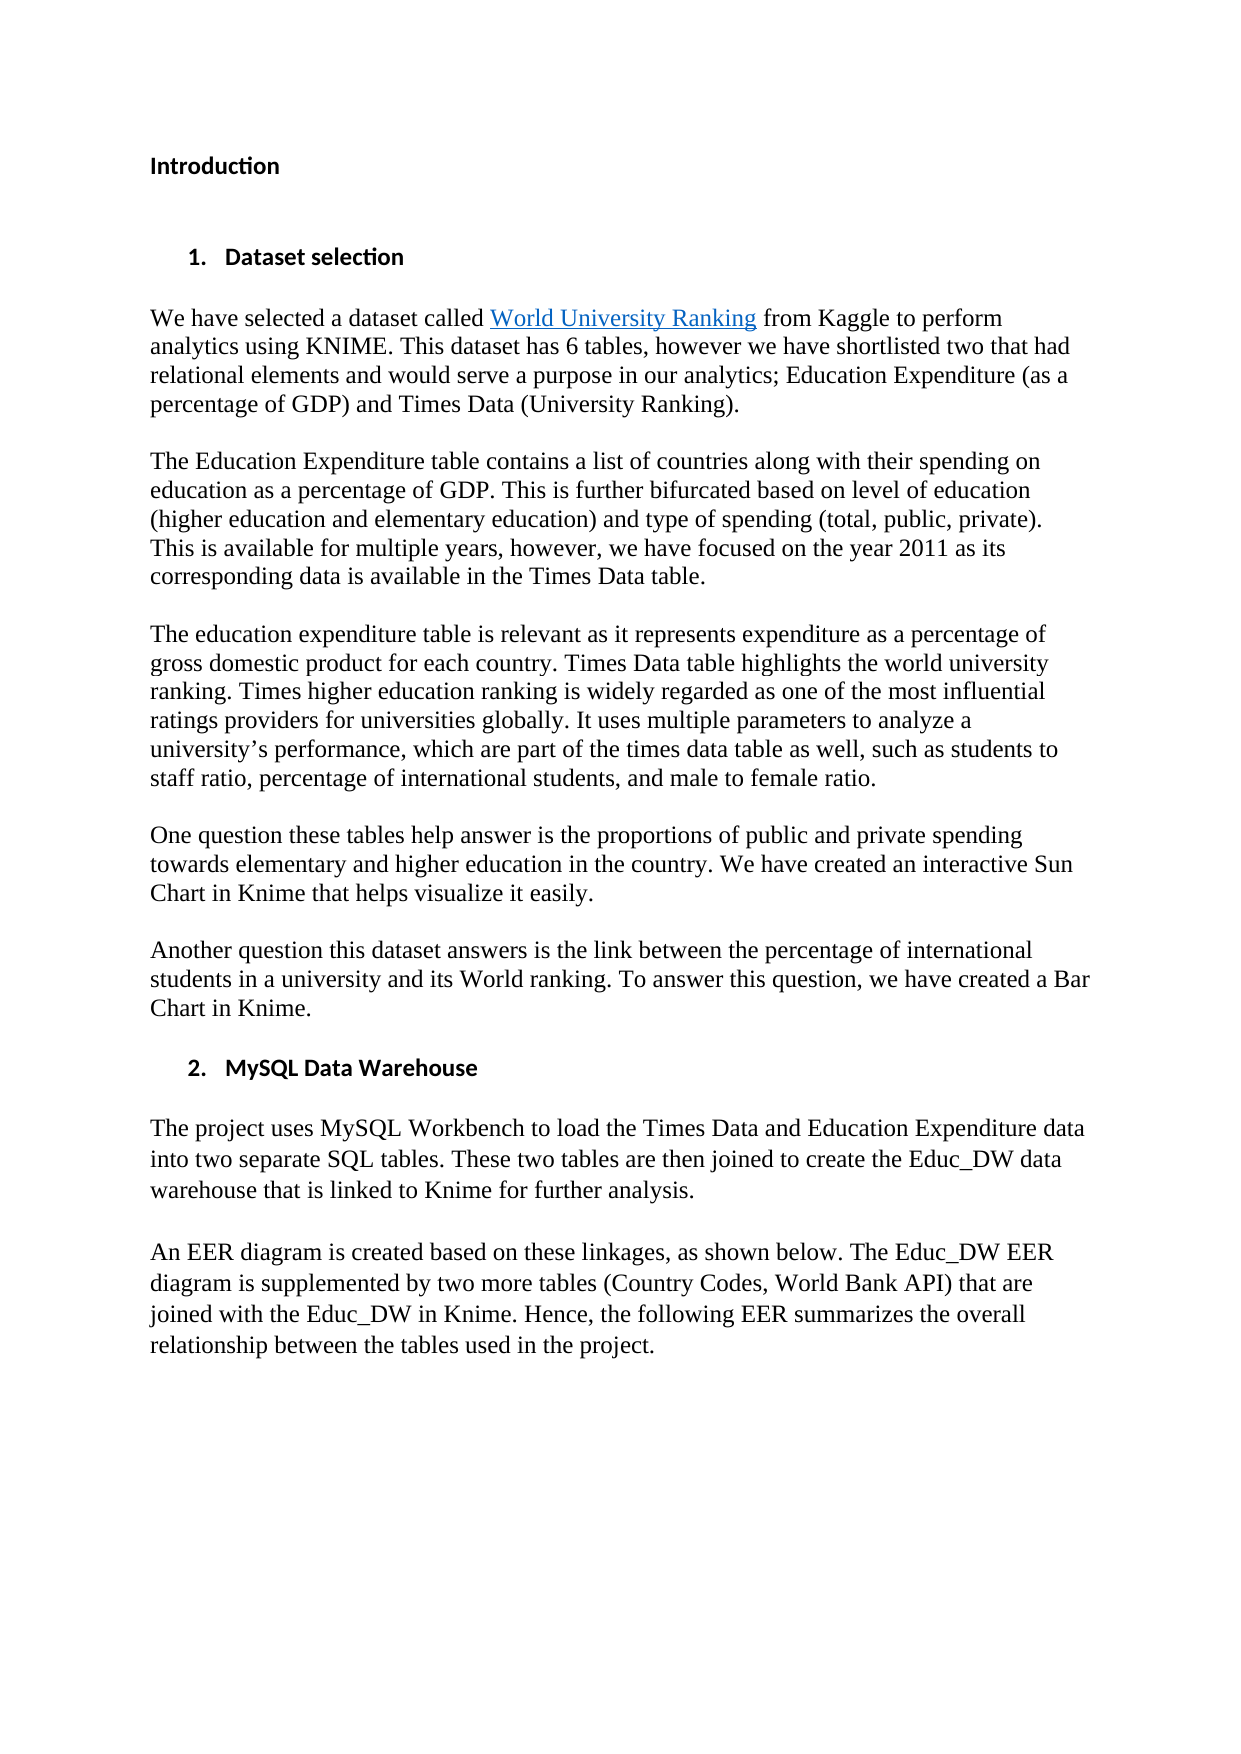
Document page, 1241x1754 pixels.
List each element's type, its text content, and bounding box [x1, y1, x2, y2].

text Introduction [150, 150, 1090, 181]
text Another question this dataset answers is the link between the percentage of international students in a university and its World ranking. To answer this question, we have created a Bar Chart in Knime. [150, 935, 1090, 1021]
text The education expenditure table is relevant as it represents expenditure as a percentage of gross domestic product for each country. Times Data table highlights the world university ranking. Times higher education ranking is widely regarded as one of the most influential ratings providers for universities globally. It uses multiple parameters to analyze a university’s performance, which are part of the times data table as well, such as students to staff ratio, percentage of international students, and male to female ratio. [877, 619, 1090, 791]
text One question these tables help answer is the proportions of public and private spending towards elementary and higher education in the country. We have created an interactive Sun Chart in Knime that helps visualize it easily. [150, 820, 1090, 906]
text The project uses MySQL Workbench to load the Times Data and Education Expenditure data into two separate SQL tables. These two tables are then joined to create the Educ_DW data warehouse that is linked to Knime for further analysis. [150, 1113, 1090, 1204]
text The Education Expenditure table contains a list of countries along with their spending on education as a percentage of GDP. This is further bifurcated based on level of education (higher education and elementary education) and type of spending (total, public, private). This is available for multiple years, however, we have focused on the year 2011 as its corresponding data is available in the Times Data table. [150, 446, 1090, 590]
list MySQL Data Warehouse [187, 1052, 1090, 1082]
text We have selected a dataset called World University Ranking from Kaggle to perform analytics using KNIME. This dataset has 6 tables, however we have shortlisted two that had relational elements and would serve a purpose in our analytics; Education Expenditure (as a percentage of GDP) and Times Data (University Ranking). [150, 303, 1090, 418]
list Dataset selection [187, 242, 1090, 272]
text An EER diagram is created based on these linkages, as shown below. The Educ_DW EER diagram is supplemented by two more tables (Country Codes, World Bank API) that are joined with the Educ_DW in Knime. Hence, the following EER summarizes the overall relationship between the tables used in the project. [150, 1237, 1090, 1359]
